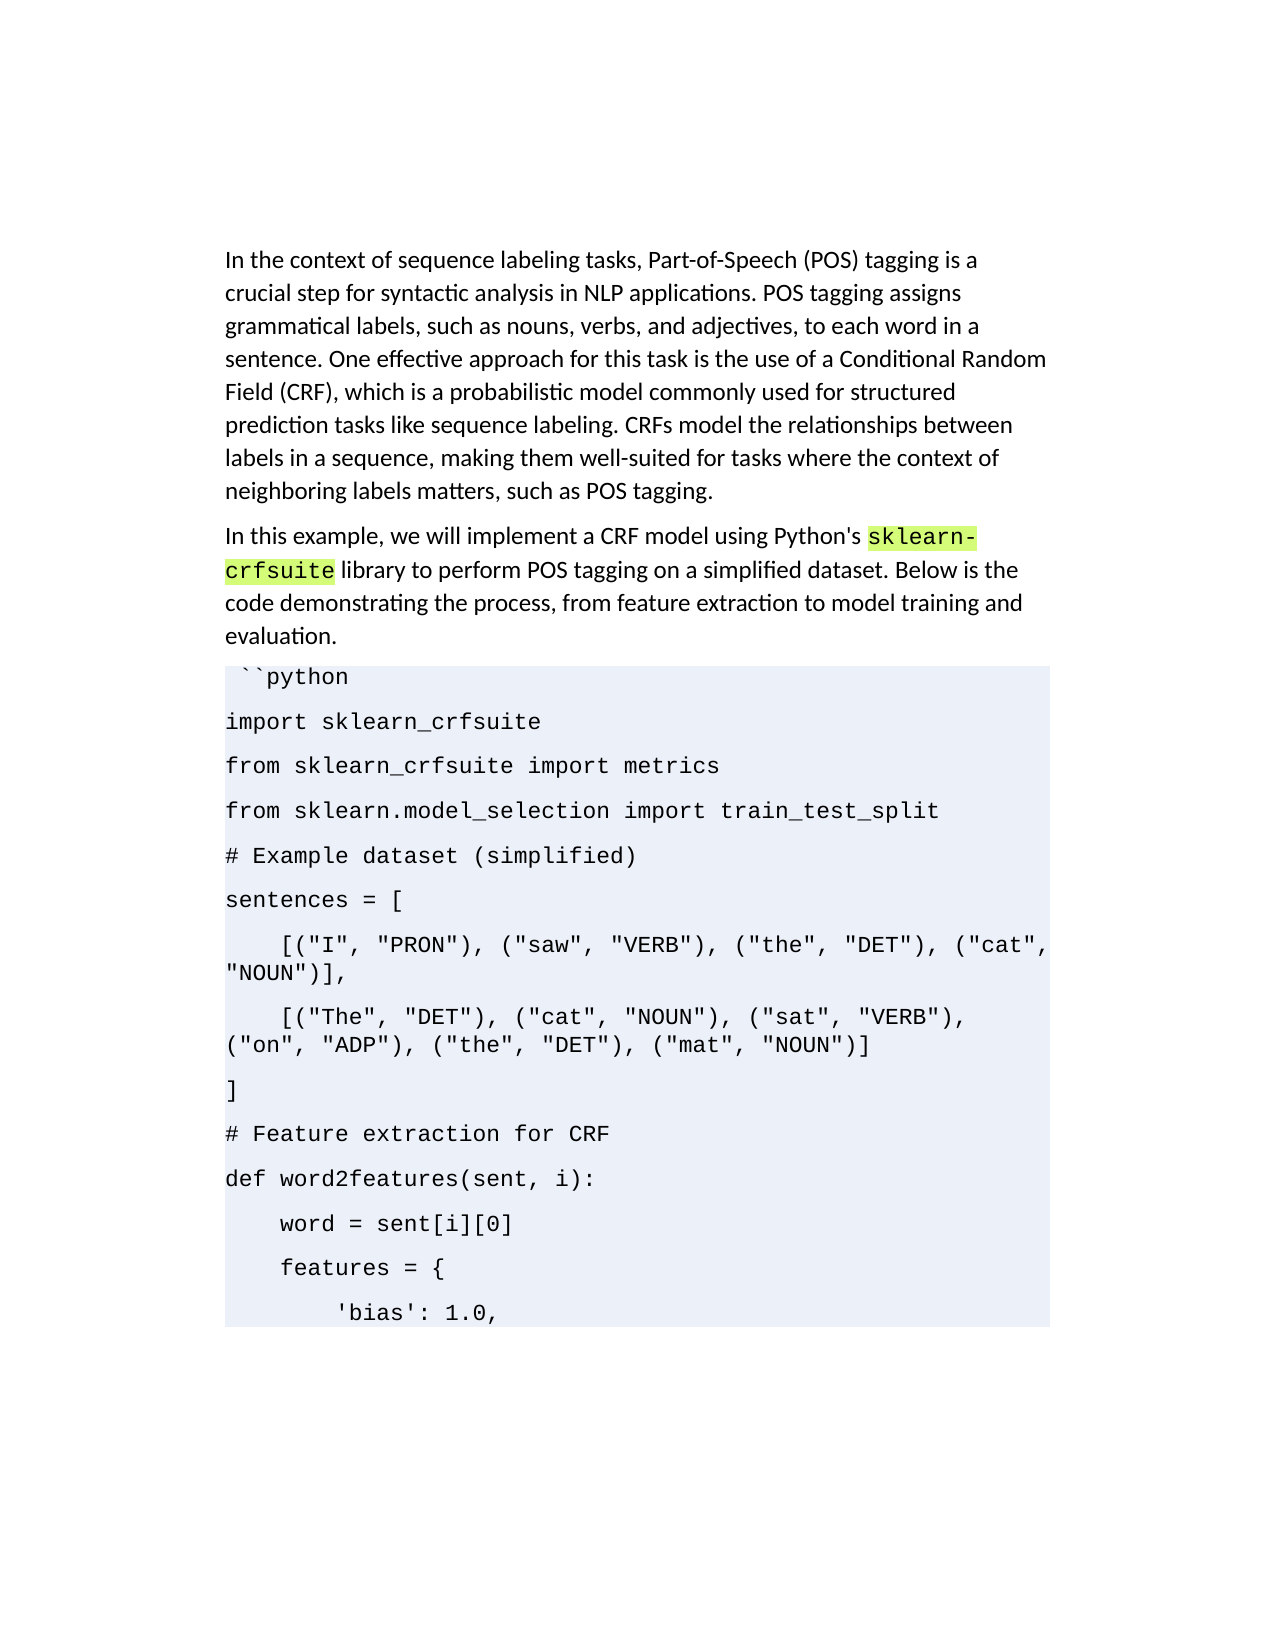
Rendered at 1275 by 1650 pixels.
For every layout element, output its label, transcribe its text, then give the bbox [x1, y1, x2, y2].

text word = sent[i][0] [225, 1212, 1050, 1238]
text def word2features(sent, i): [225, 1167, 1050, 1193]
text # Feature extraction for CRF [225, 1123, 1050, 1149]
text from sklearn_crfsuite import metrics [225, 755, 1050, 781]
text In the context of sequence labeling tasks, Part-of-Speech (POS) tagging is a crucial step for syntactic analysis in NLP applications. POS tagging assigns grammatical labels, such as nouns, verbs, and adjectives, to each word in a sentence. One effective approach for this task is the use of a Conditional Random Field (CRF), which is a probabilistic model commonly used for structured prediction tasks like sequence labeling. CRFs model the relationships between labels in a sequence, making them well-suited for tasks where the context of neighboring labels matters, such as POS tagging. [225, 244, 1050, 505]
text [("The", "DET"), ("cat", "NOUN"), ("sat", "VERB"), ("on", "ADP"), ("the", "DET"), ("mat", "NOUN")] [225, 1006, 1050, 1059]
text sentences = [ [225, 889, 1050, 914]
text import sklearn_crfsuite [225, 710, 1050, 736]
text from sklearn.model_selection import train_test_split [225, 799, 1050, 825]
text # Example dataset (simplified) [225, 844, 1050, 870]
text 'bias': 1.0, [225, 1301, 1050, 1327]
text features = { [225, 1257, 1050, 1282]
text ``python [225, 666, 1050, 692]
text ] [225, 1078, 1050, 1104]
text In this example, we will implement a CRF model using Python's sklearn-crfsuite library to perform POS tagging on a simplified dataset. Below is the code demonstrating the process, from feature extraction to model training and evaluation. [225, 520, 1050, 651]
text [("I", "PRON"), ("saw", "VERB"), ("the", "DET"), ("cat", "NOUN")], [225, 933, 1050, 987]
